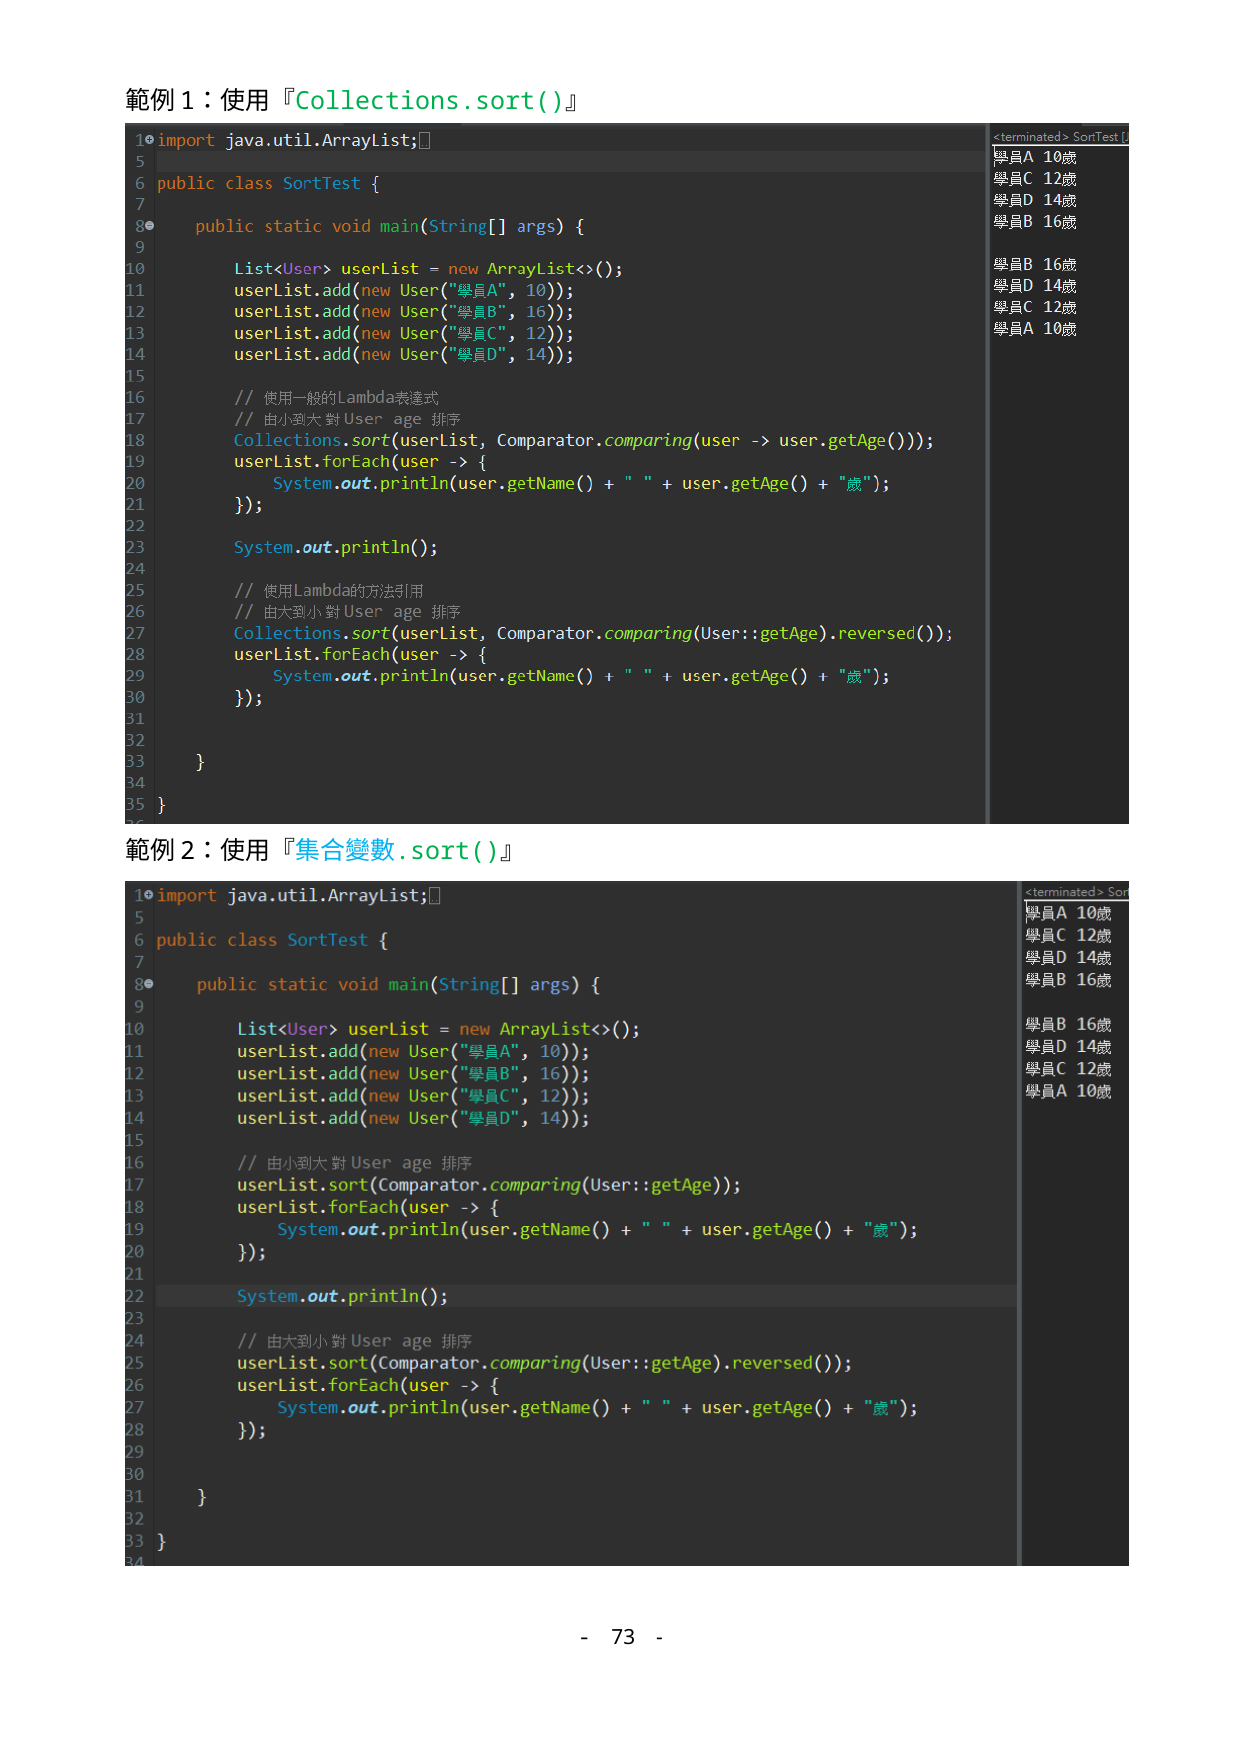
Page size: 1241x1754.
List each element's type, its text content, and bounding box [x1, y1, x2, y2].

text 範例2：使用『集合變數.sort()』 [75, 830, 1165, 867]
picture [125, 881, 1129, 1566]
text 範例1：使用『Collections.sort()』 [75, 80, 1165, 117]
picture [125, 123, 1129, 824]
